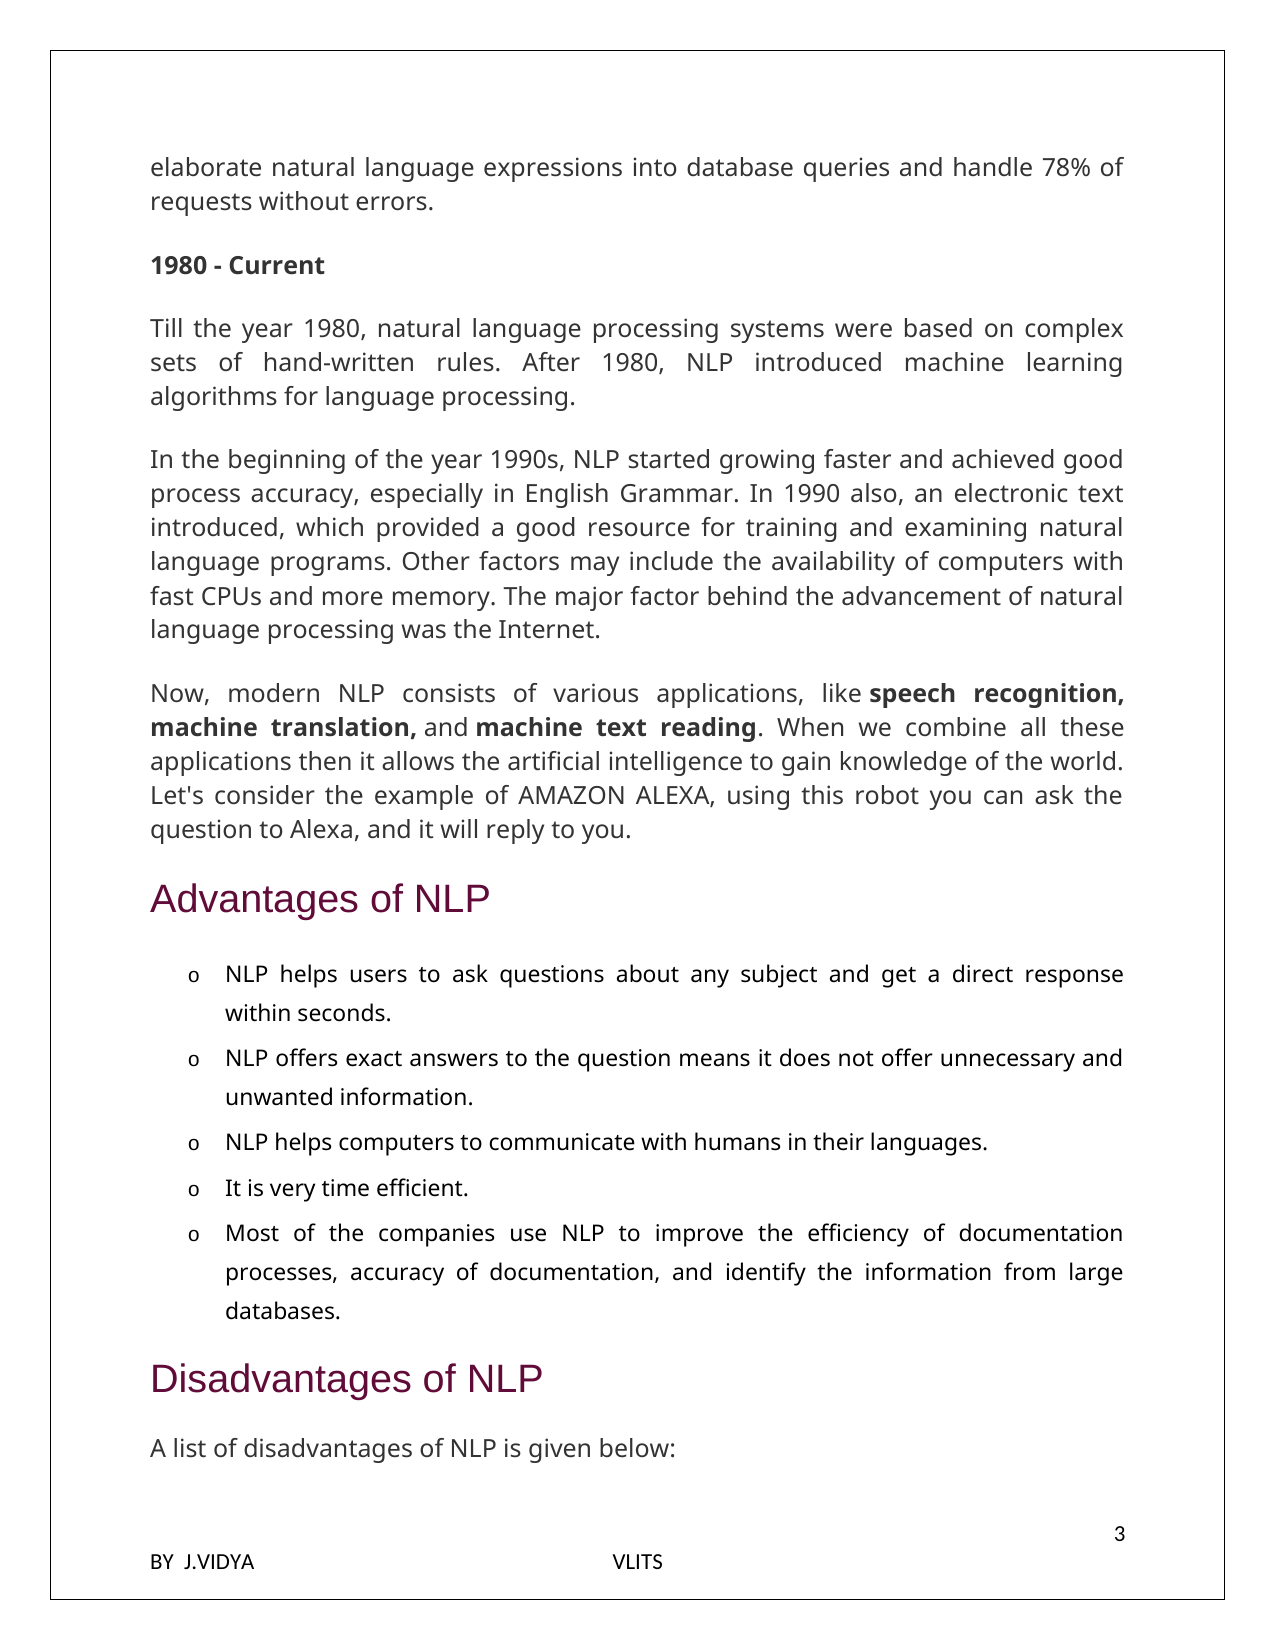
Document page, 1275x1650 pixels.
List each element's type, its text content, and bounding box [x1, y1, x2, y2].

text In the beginning of the year 1990s, NLP started growing faster and achieved good process accuracy, especially in English Grammar. In 1990 also, an electronic text introduced, which provided a good resource for training and examining natural language programs. Other factors may include the availability of computers with fast CPUs and more memory. The major factor behind the advancement of natural language processing was the Internet. [150, 442, 1125, 646]
list It is very time efficient. [187, 1164, 1125, 1203]
text 1980 - Current [150, 247, 1125, 281]
subtitle Disadvantages of NLP [150, 1355, 1125, 1401]
subtitle Advantages of NLP [150, 875, 1125, 921]
list NLP helps users to ask questions about any subject and get a direct response within seconds. [187, 950, 1125, 1028]
list NLP offers exact answers to the question means it does not offer unnecessary and unwanted information. [187, 1034, 1125, 1112]
text Till the year 1980, natural language processing systems were based on complex sets of hand-written rules. After 1980, NLP introduced machine learning algorithms for language processing. [150, 311, 1125, 413]
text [150, 150, 1125, 218]
list NLP helps computers to communicate with humans in their languages. [187, 1118, 1125, 1157]
list Most of the companies use NLP to improve the efficiency of documentation processes, accuracy of documentation, and identify the information from large databases. [187, 1209, 1125, 1326]
text Now, modern NLP consists of various applications, like speech recognition, machine translation, and machine text reading. When we combine all these applications then it allows the artificial intelligence to gain knowledge of the world. Let's consider the example of AMAZON ALEXA, using this robot you can ask the question to Alexa, and it will reply to you. [150, 675, 1125, 846]
text A list of disadvantages of NLP is given below: [150, 1430, 1125, 1464]
